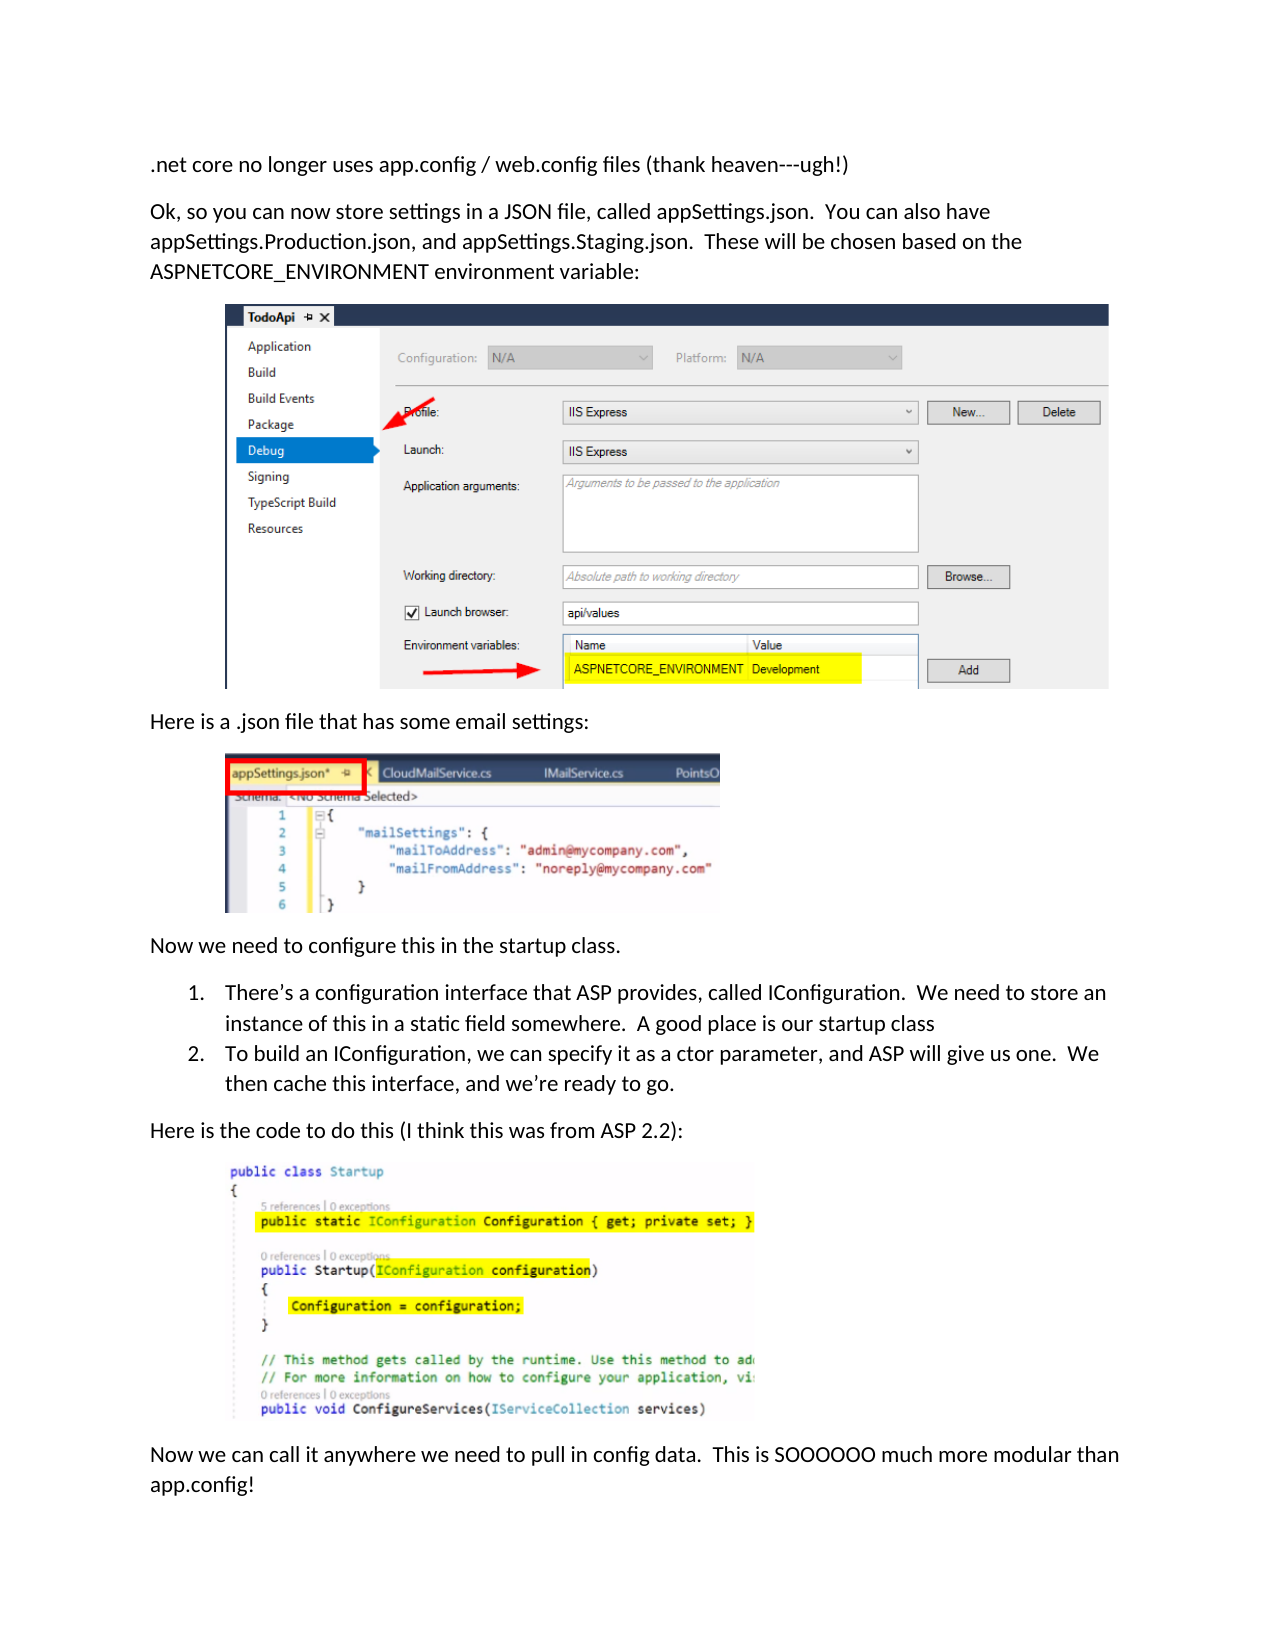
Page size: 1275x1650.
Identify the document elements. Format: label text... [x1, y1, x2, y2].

text .net core no longer uses app.config / web.config files (thank heaven---ugh!) [150, 150, 1125, 178]
text Here is the code to do this (I think this was from ASP 2.2): [150, 1116, 1125, 1144]
text Ok, so you can now store settings in a JSON file, called appSettings.json. You can also have appSettings.Production.json, and appSettings.Staging.json. These will be chosen based on the ASPNETCORE_ENVIRONMENT environment variable: [150, 197, 1125, 285]
picture [225, 1162, 755, 1421]
picture [225, 753, 720, 913]
text Here is a .json file that has some email settings: [150, 707, 1125, 735]
text Now we need to configure this in the startup class. [150, 932, 1125, 960]
text Now we can call it anywhere we need to pull in config data. This is SOOOOOO much more modular than app.config! [150, 1440, 1125, 1498]
picture [225, 304, 1109, 689]
list There’s a configuration interface that ASP provides, called IConfiguration. We need to store an instance of this in a static field somewhere. A good place is our startup class [187, 978, 1125, 1037]
list To build an IConfiguration, we can specify it as a ctor parameter, and ASP will give us one. We then cache this interface, and we’re ready to go. [187, 1039, 1125, 1097]
